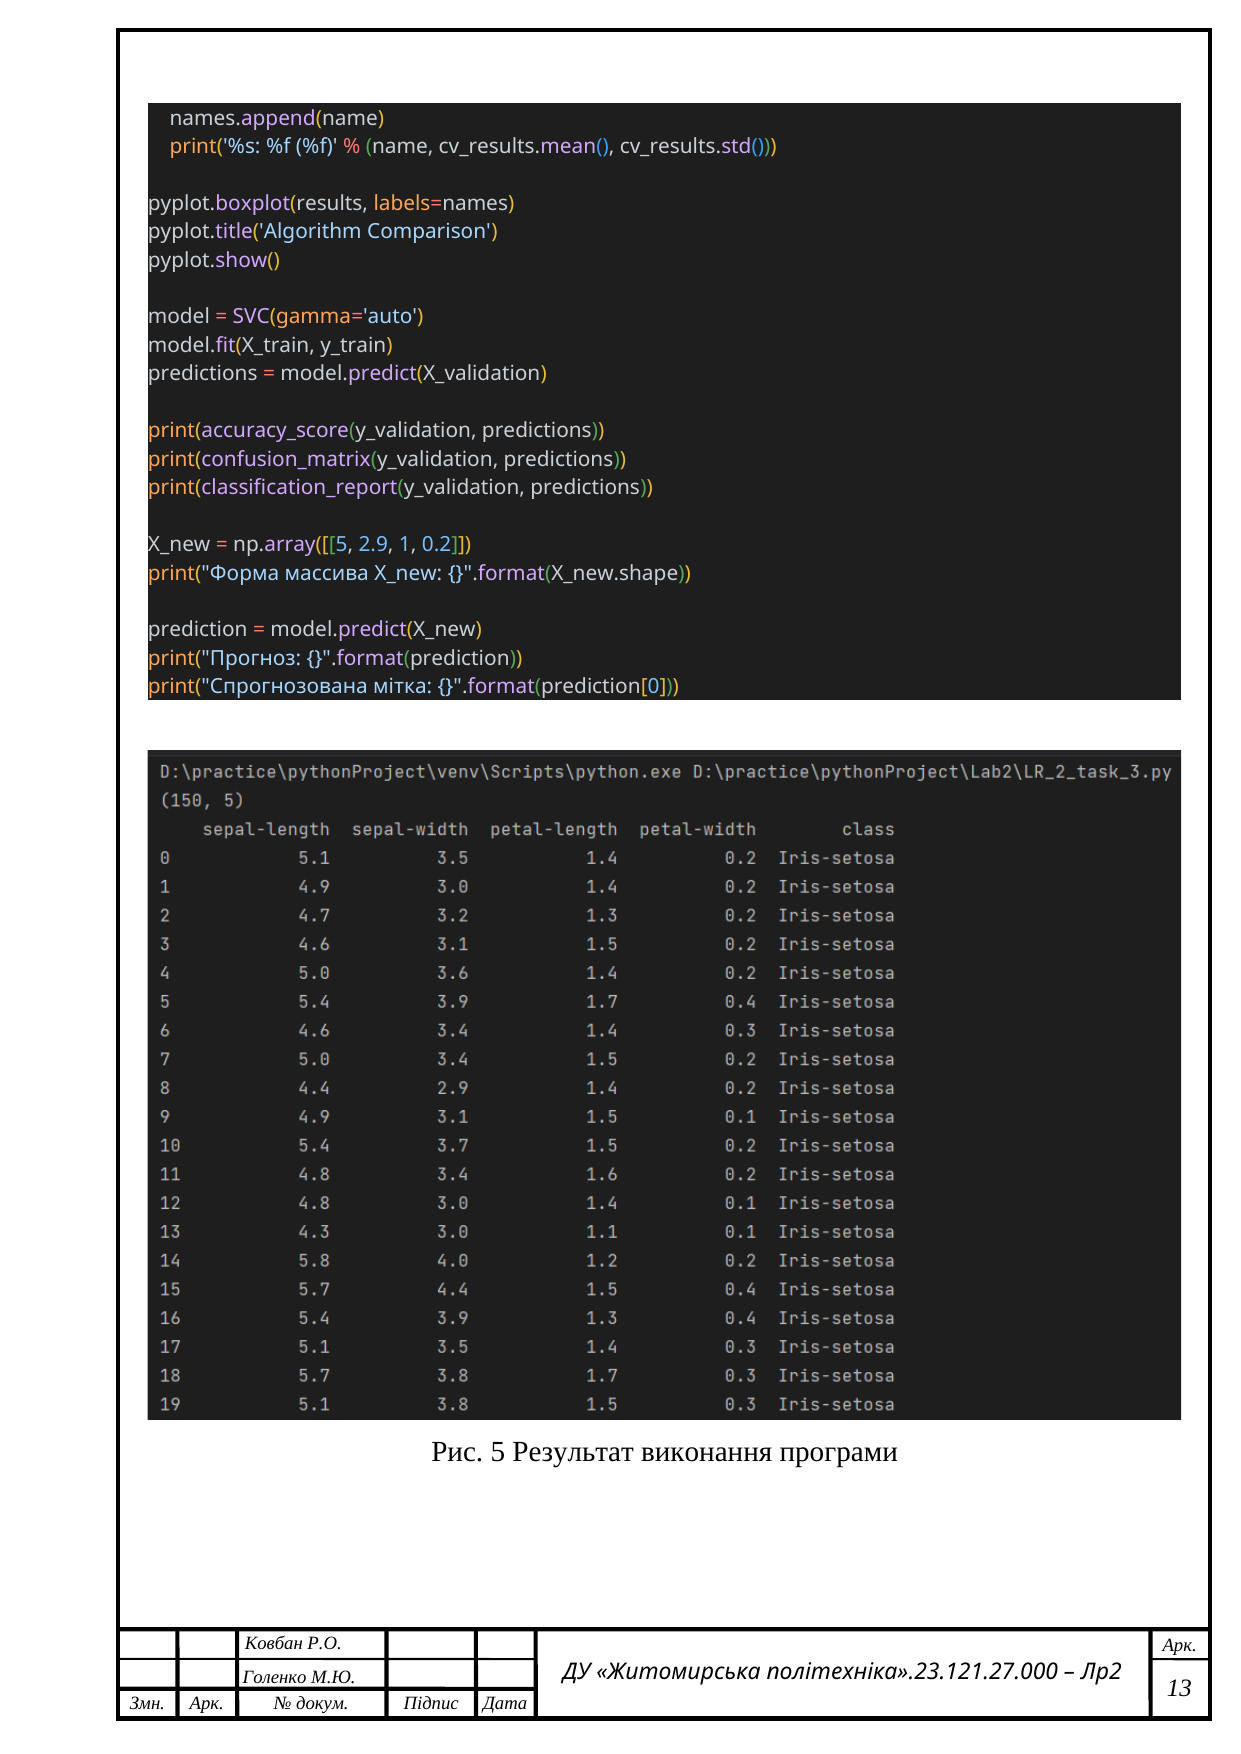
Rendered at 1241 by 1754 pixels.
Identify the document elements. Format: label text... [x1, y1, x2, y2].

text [148, 103, 1181, 700]
picture [147, 750, 1182, 1420]
text Рис. 5 Результат виконання програми [148, 1434, 1181, 1467]
